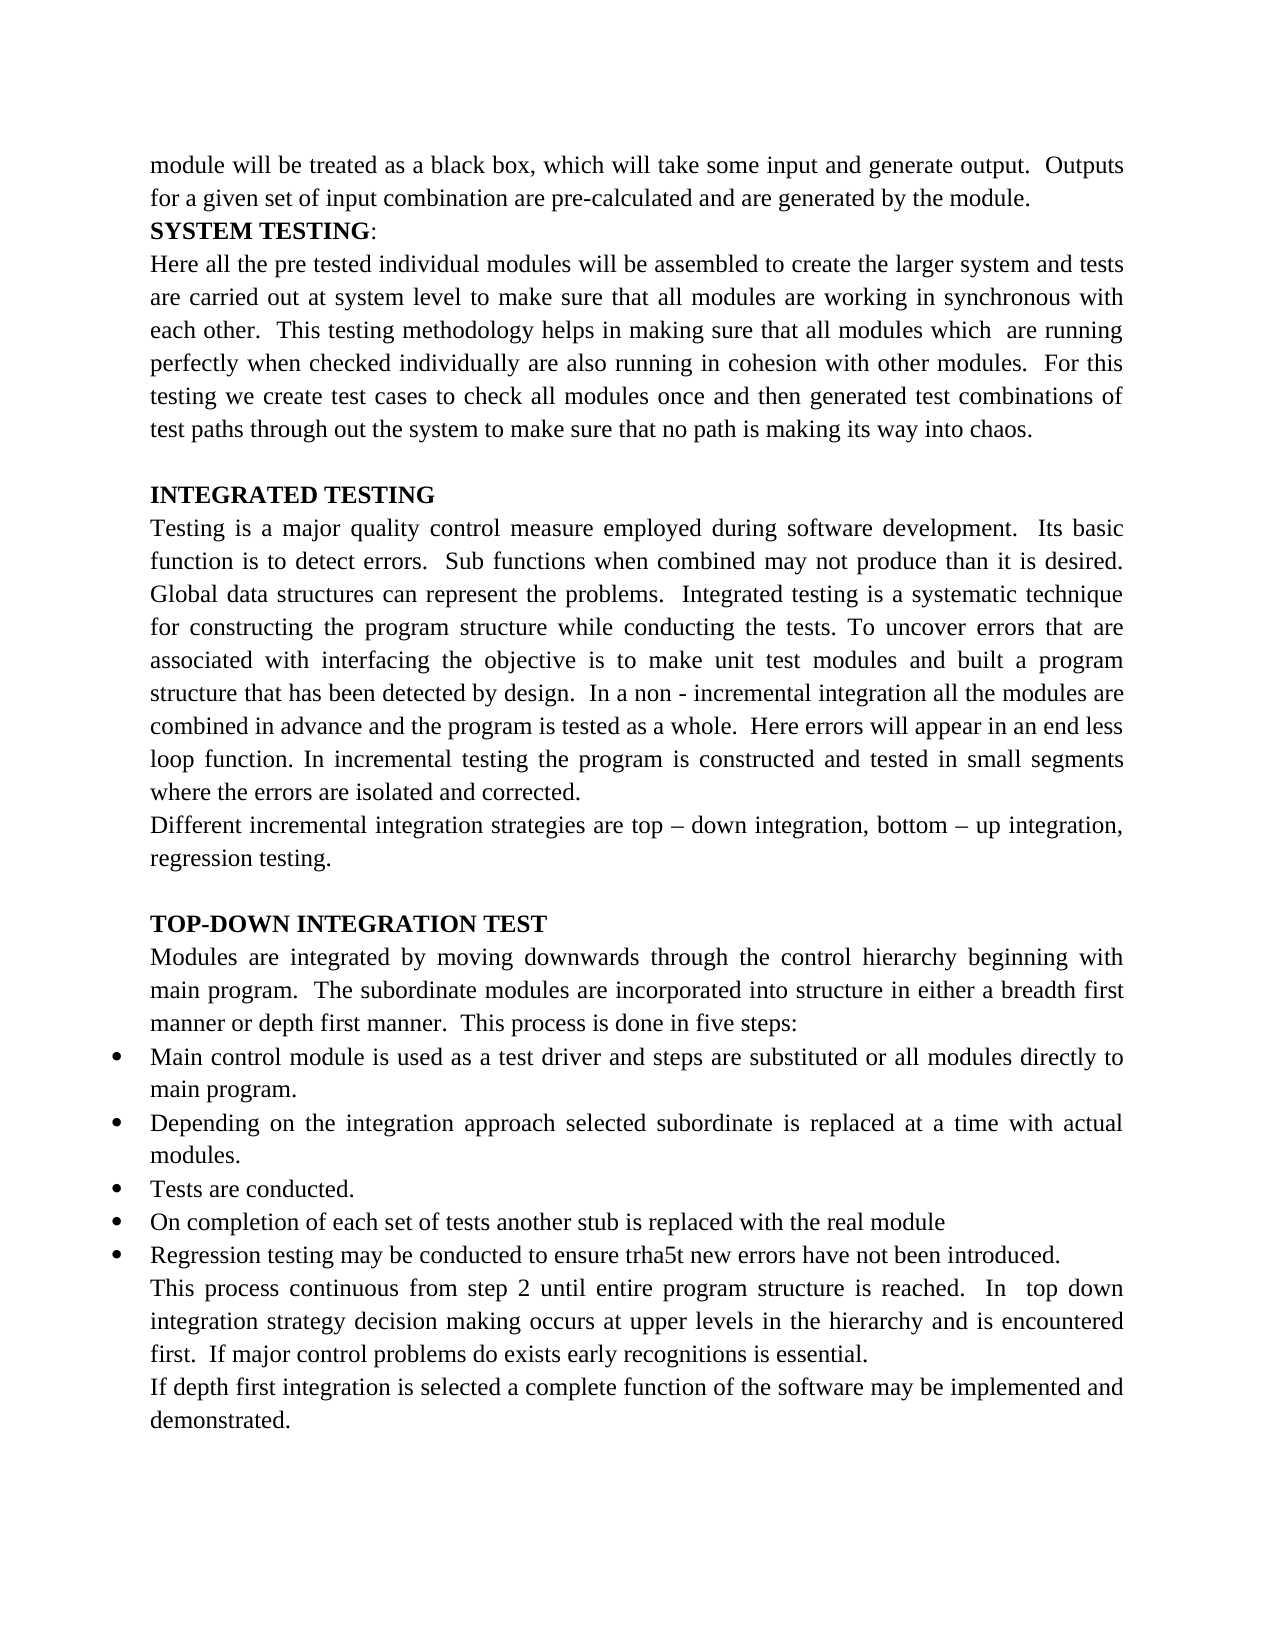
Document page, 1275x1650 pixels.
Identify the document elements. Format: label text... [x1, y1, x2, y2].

title Here all the pre tested individual modules will be assembled to create the larger system and tests are carried out at system level to make sure that all modules are working in synchronous with each other. This testing methodology helps in making sure that all modules which are running perfectly when checked individually are also running in cohesion with other modules. For this testing we create test cases to check all modules once and then generated test combinations of test paths through out the system to make sure that no path is making its way into chaos. [150, 249, 1125, 443]
title This process continuous from step 2 until entire program structure is reached. In top down integration strategy decision making occurs at upper levels in the hierarchy and is encountered first. If major control problems do exists early recognitions is essential. [150, 1273, 1125, 1367]
title Main control module is used as a test driver and steps are substituted or all modules directly to main program. [112, 1042, 1125, 1103]
title If depth first integration is selected a complete function of the software may be implemented and demonstrated. [150, 1372, 1125, 1433]
title Different incremental integration strategies are top – down integration, bottom – up integration, regression testing. [150, 810, 1125, 872]
title INTEGRATED TESTING [150, 480, 1125, 509]
title Regression testing may be conducted to ensure trha5t new errors have not been introduced. [112, 1240, 1125, 1268]
title On completion of each set of tests another stub is replaced with the real module [112, 1207, 1125, 1235]
title TOP-DOWN INTEGRATION TEST [150, 909, 1125, 938]
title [150, 150, 1125, 212]
title Depending on the integration approach selected subordinate is replaced at a time with actual modules. [112, 1108, 1125, 1169]
title Tests are conducted. [112, 1174, 1125, 1202]
title SYSTEM TESTING: [150, 216, 1125, 245]
title Modules are integrated by moving downwards through the control hierarchy beginning with main program. The subordinate modules are incorporated into structure in either a breadth first manner or depth first manner. This process is done in five steps: [150, 942, 1125, 1037]
title Testing is a major quality control measure employed during software development. Its basic function is to detect errors. Sub functions when combined may not produce than it is desired. Global data structures can represent the problems. Integrated testing is a systematic technique for constructing the program structure while conducting the tests. To uncover errors that are associated with interfacing the objective is to make unit test modules and built a program structure that has been detected by design. In a non - incremental integration all the modules are combined in advance and the program is tested as a whole. Here errors will appear in an end less loop function. In incremental testing the program is constructed and tested in small segments where the errors are isolated and corrected. [150, 513, 1125, 806]
